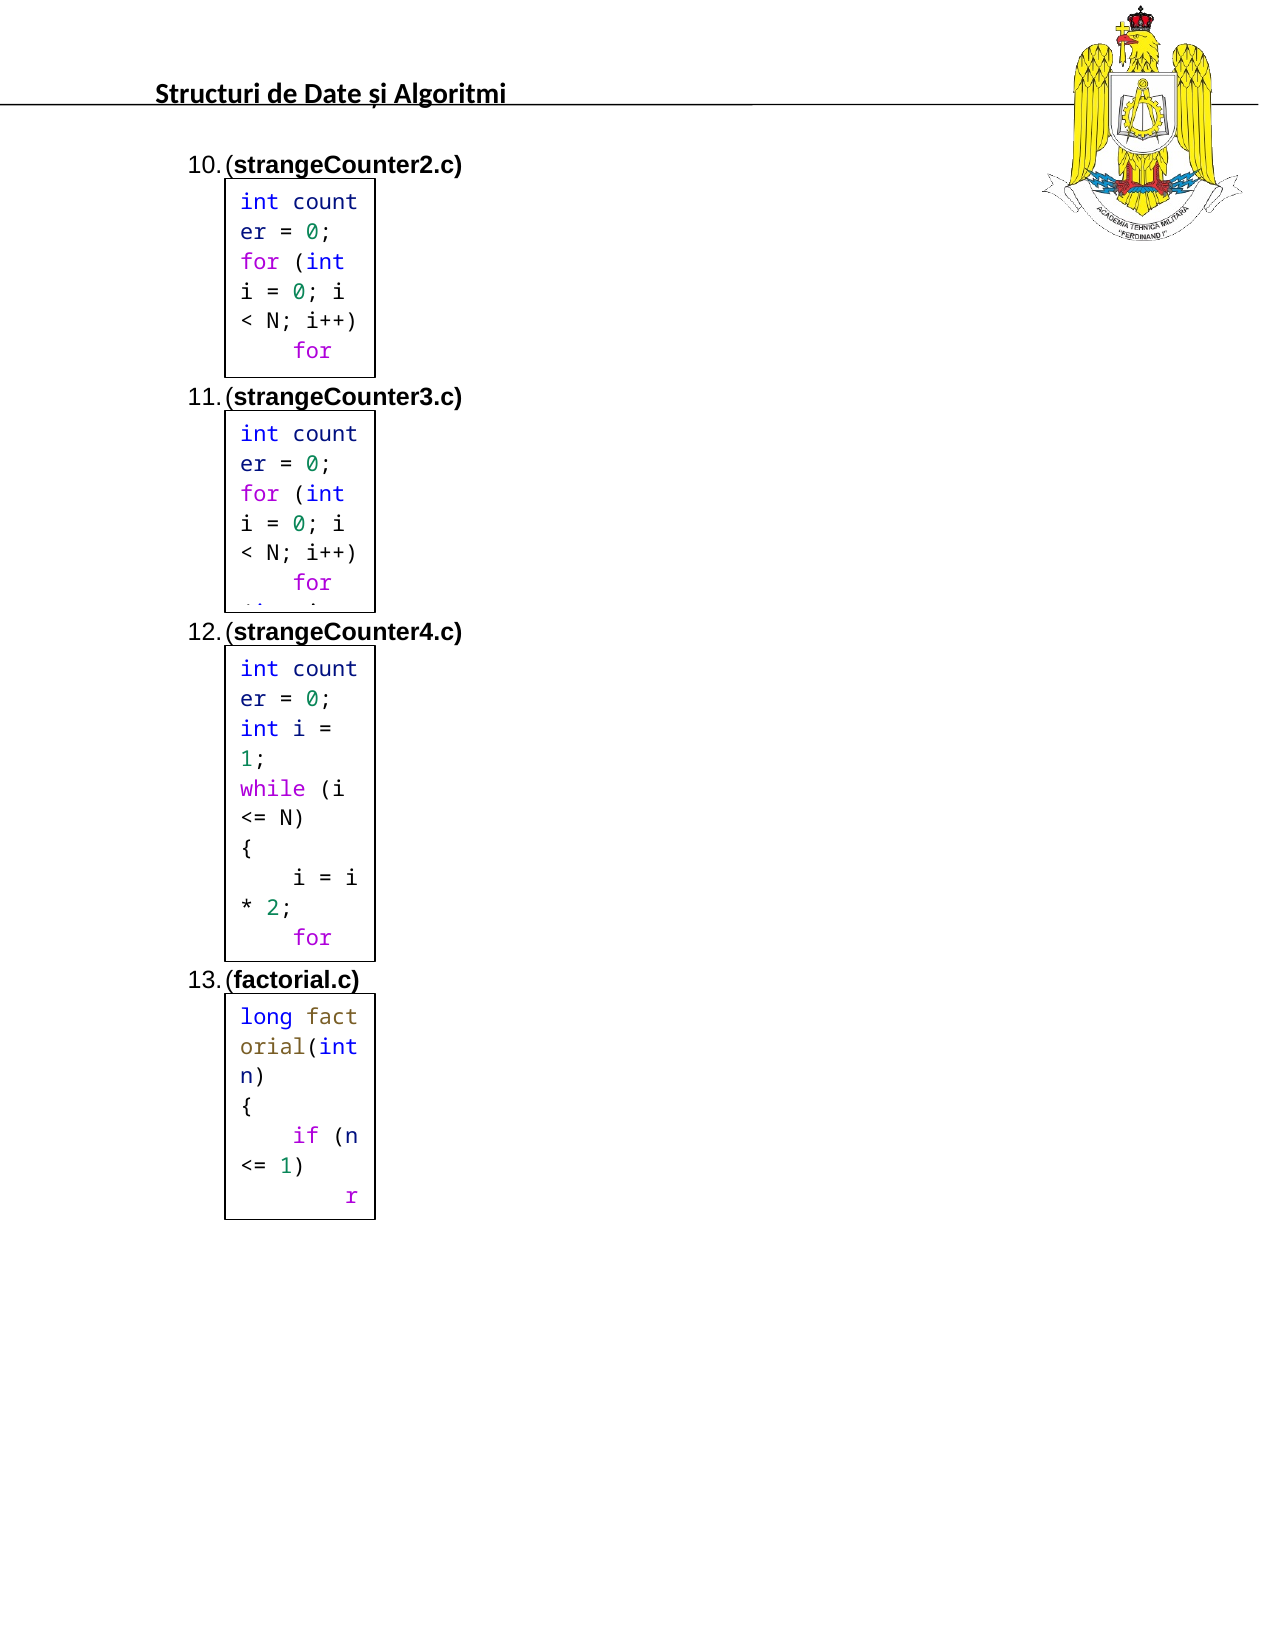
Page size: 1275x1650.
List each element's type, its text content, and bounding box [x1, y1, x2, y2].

list (strangeCounter4.c) [187, 617, 1125, 646]
list (strangeCounter3.c) [187, 382, 1125, 411]
list (strangeCounter2.c) [187, 150, 1125, 179]
picture [1042, 5, 1243, 241]
list (factorial.c) [187, 965, 1125, 993]
